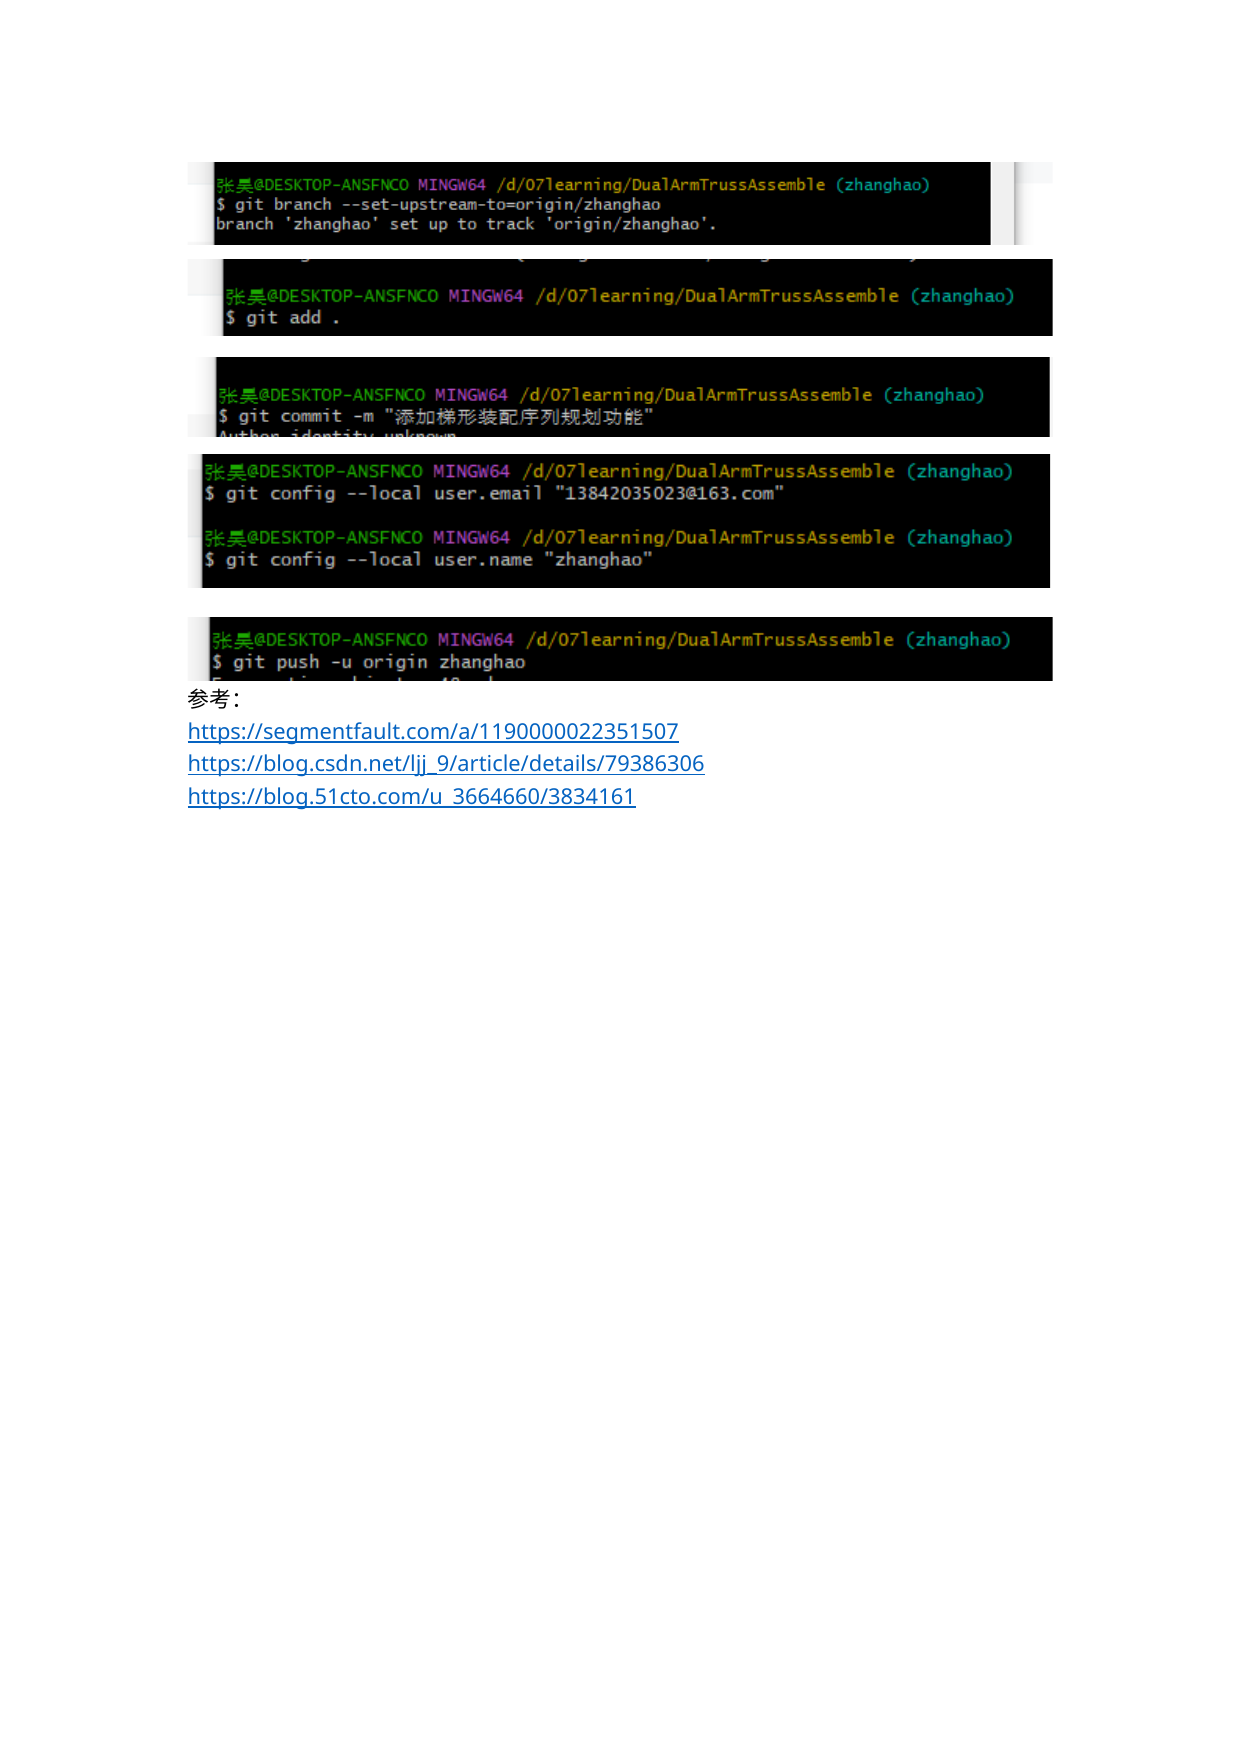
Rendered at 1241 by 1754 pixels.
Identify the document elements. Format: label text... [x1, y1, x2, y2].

text 参考： [187, 682, 1053, 714]
picture [187, 162, 1053, 245]
text https://segmentfault.com/a/1190000022351507 [187, 714, 1053, 747]
text https://blog.csdn.net/ljj_9/article/details/79386306 [187, 747, 1053, 779]
picture [187, 357, 1053, 437]
picture [187, 617, 1053, 681]
picture [187, 259, 1053, 336]
text https://blog.51cto.com/u_3664660/3834161 [187, 779, 1053, 812]
picture [187, 454, 1050, 588]
